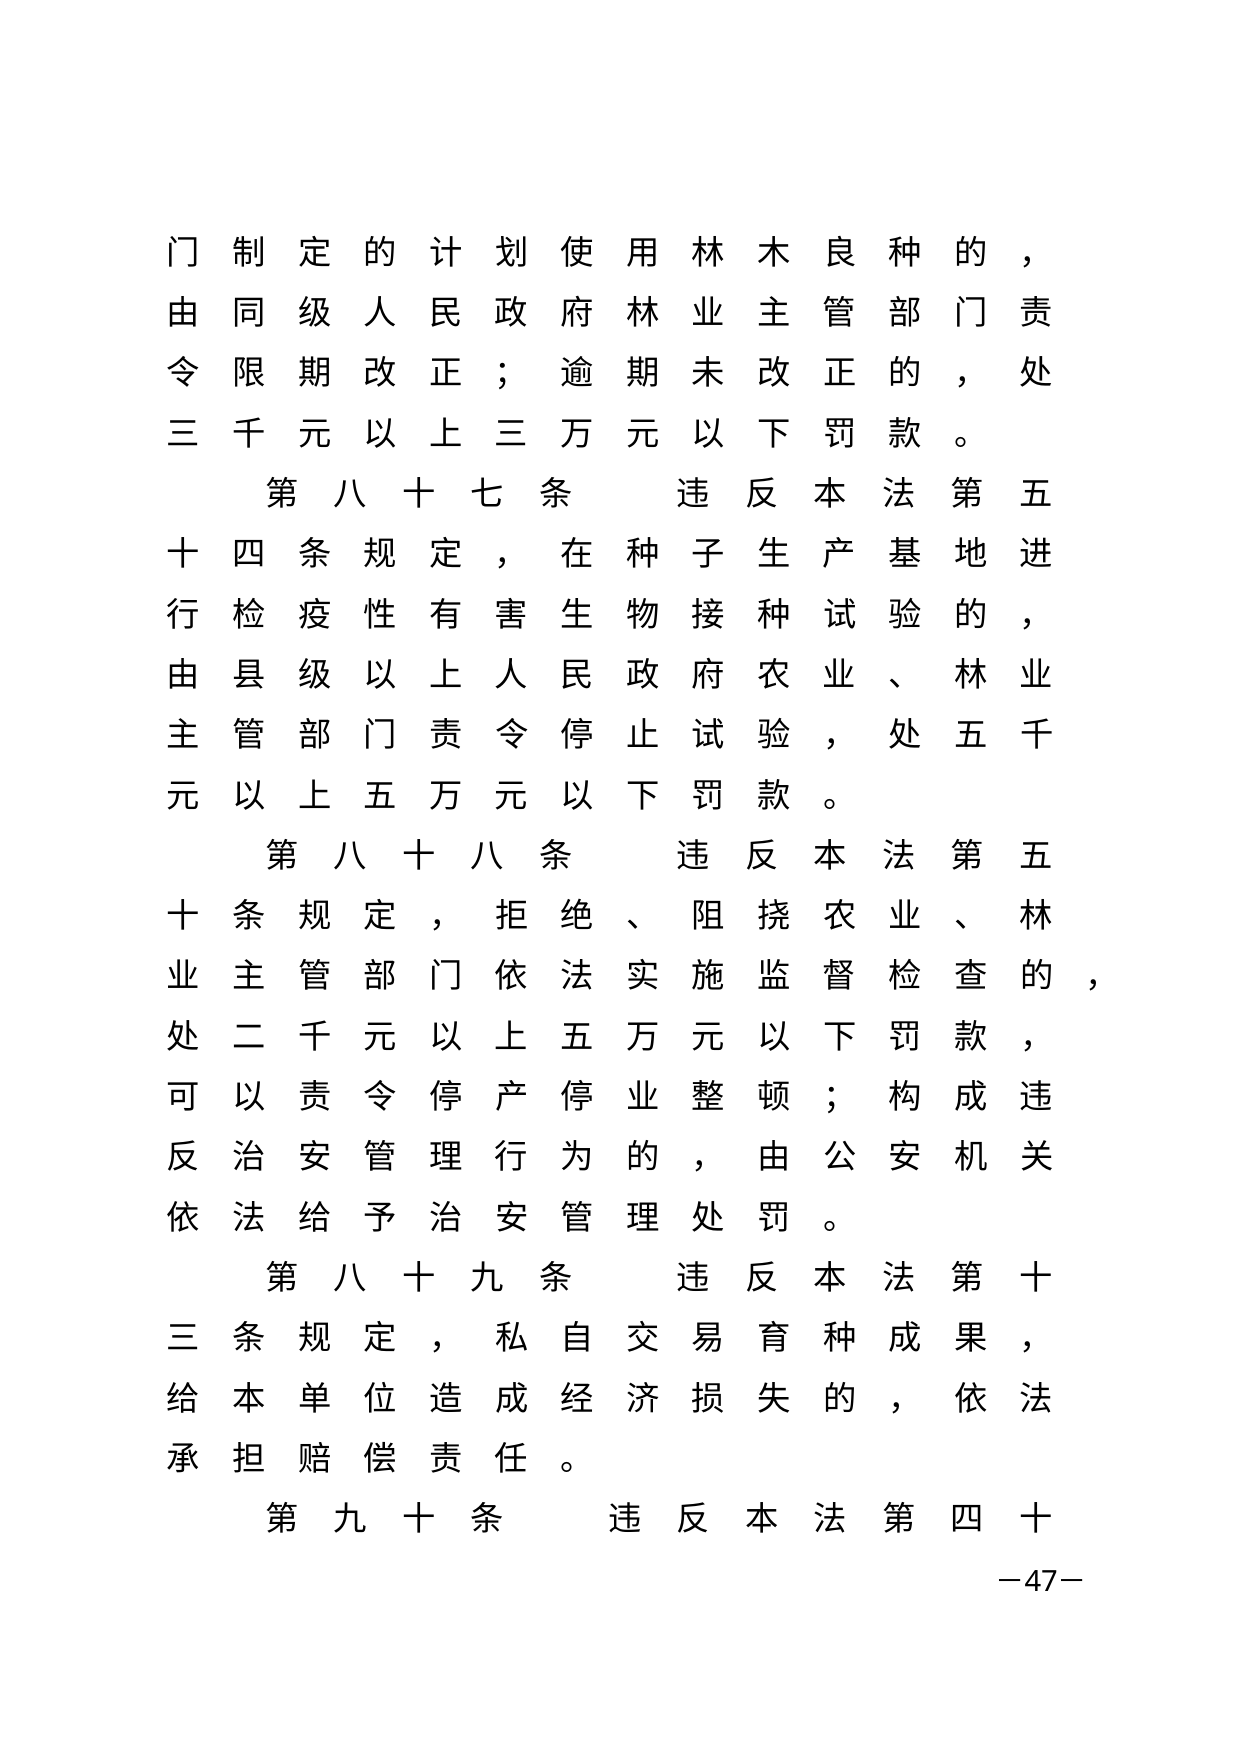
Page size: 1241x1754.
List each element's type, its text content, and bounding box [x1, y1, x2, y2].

text 第九十条 违反本法第四十四条规定，强迫种子使用者违背自己的意愿购买、使用种子，给使用者造成损失的，应当承担赔偿责任。 [167, 1486, 1085, 1546]
text 第八十七条 违反本法第五十四条规定，在种子生产基地进行检疫性有害生物接种试验的，由县级以上人民政府农业、林业主管部门责令停止试验，处五千元以上五万元以下罚款。 [167, 461, 1085, 823]
text 第八十八条 违反本法第五十条规定，拒绝、阻挠农业、林业主管部门依法实施监督检查的，处二千元以上五万元以下罚款，可以责令停产停业整顿；构成违反治安管理行为的，由公安机关依法给予治安管理处罚。 [167, 823, 1085, 1245]
text 第八十九条 违反本法第十三条规定，私自交易育种成果，给本单位造成经济损失的，依法承担赔偿责任。 [167, 1245, 1085, 1486]
text 第八十六条 违反本法第四十五条规定，未根据林业主管部门制定的计划使用林木良种的，由同级人民政府林业主管部门责令限期改正；逾期未改正的，处三千元以上三万元以下罚款。 [167, 219, 1085, 461]
